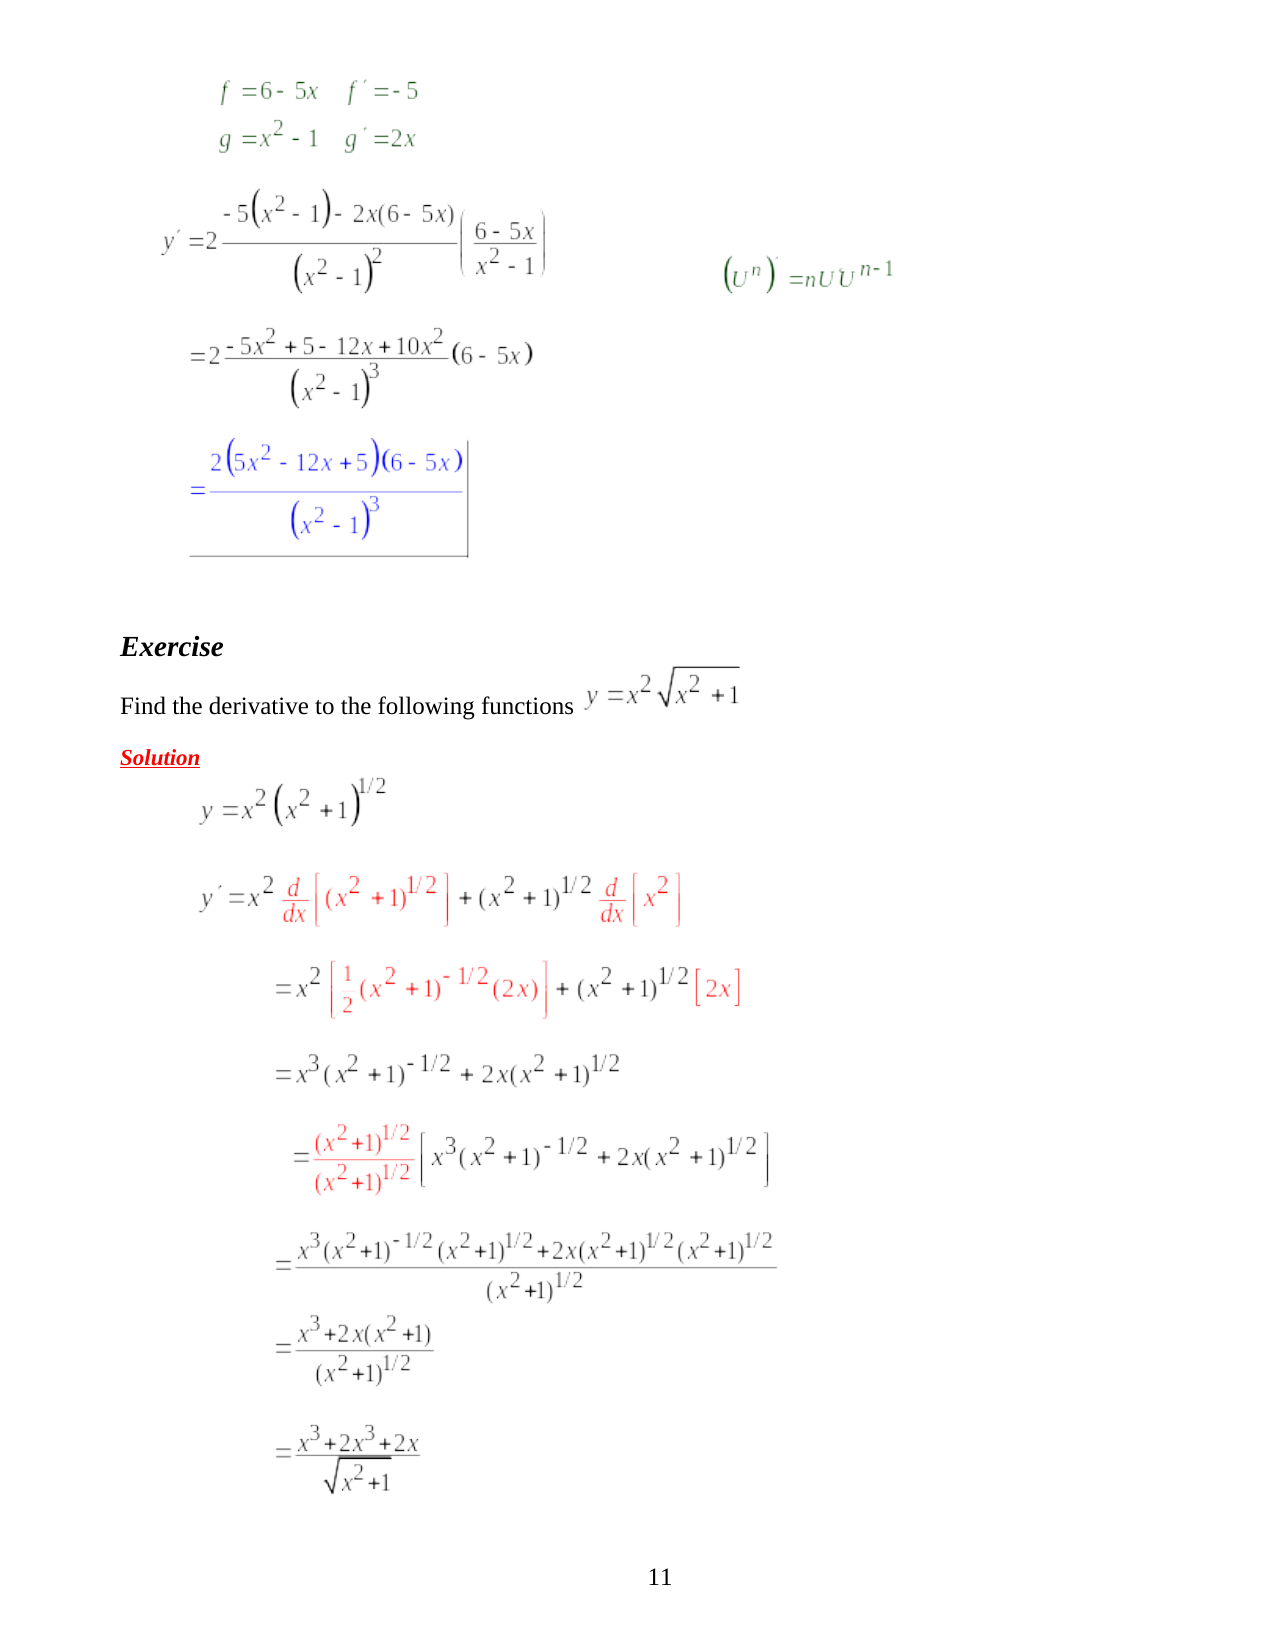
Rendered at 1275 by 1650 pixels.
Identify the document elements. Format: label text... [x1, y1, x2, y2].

text Solution [120, 732, 1200, 770]
text Exercise [120, 629, 1200, 663]
text Find the derivative to the following functions [120, 663, 1200, 720]
